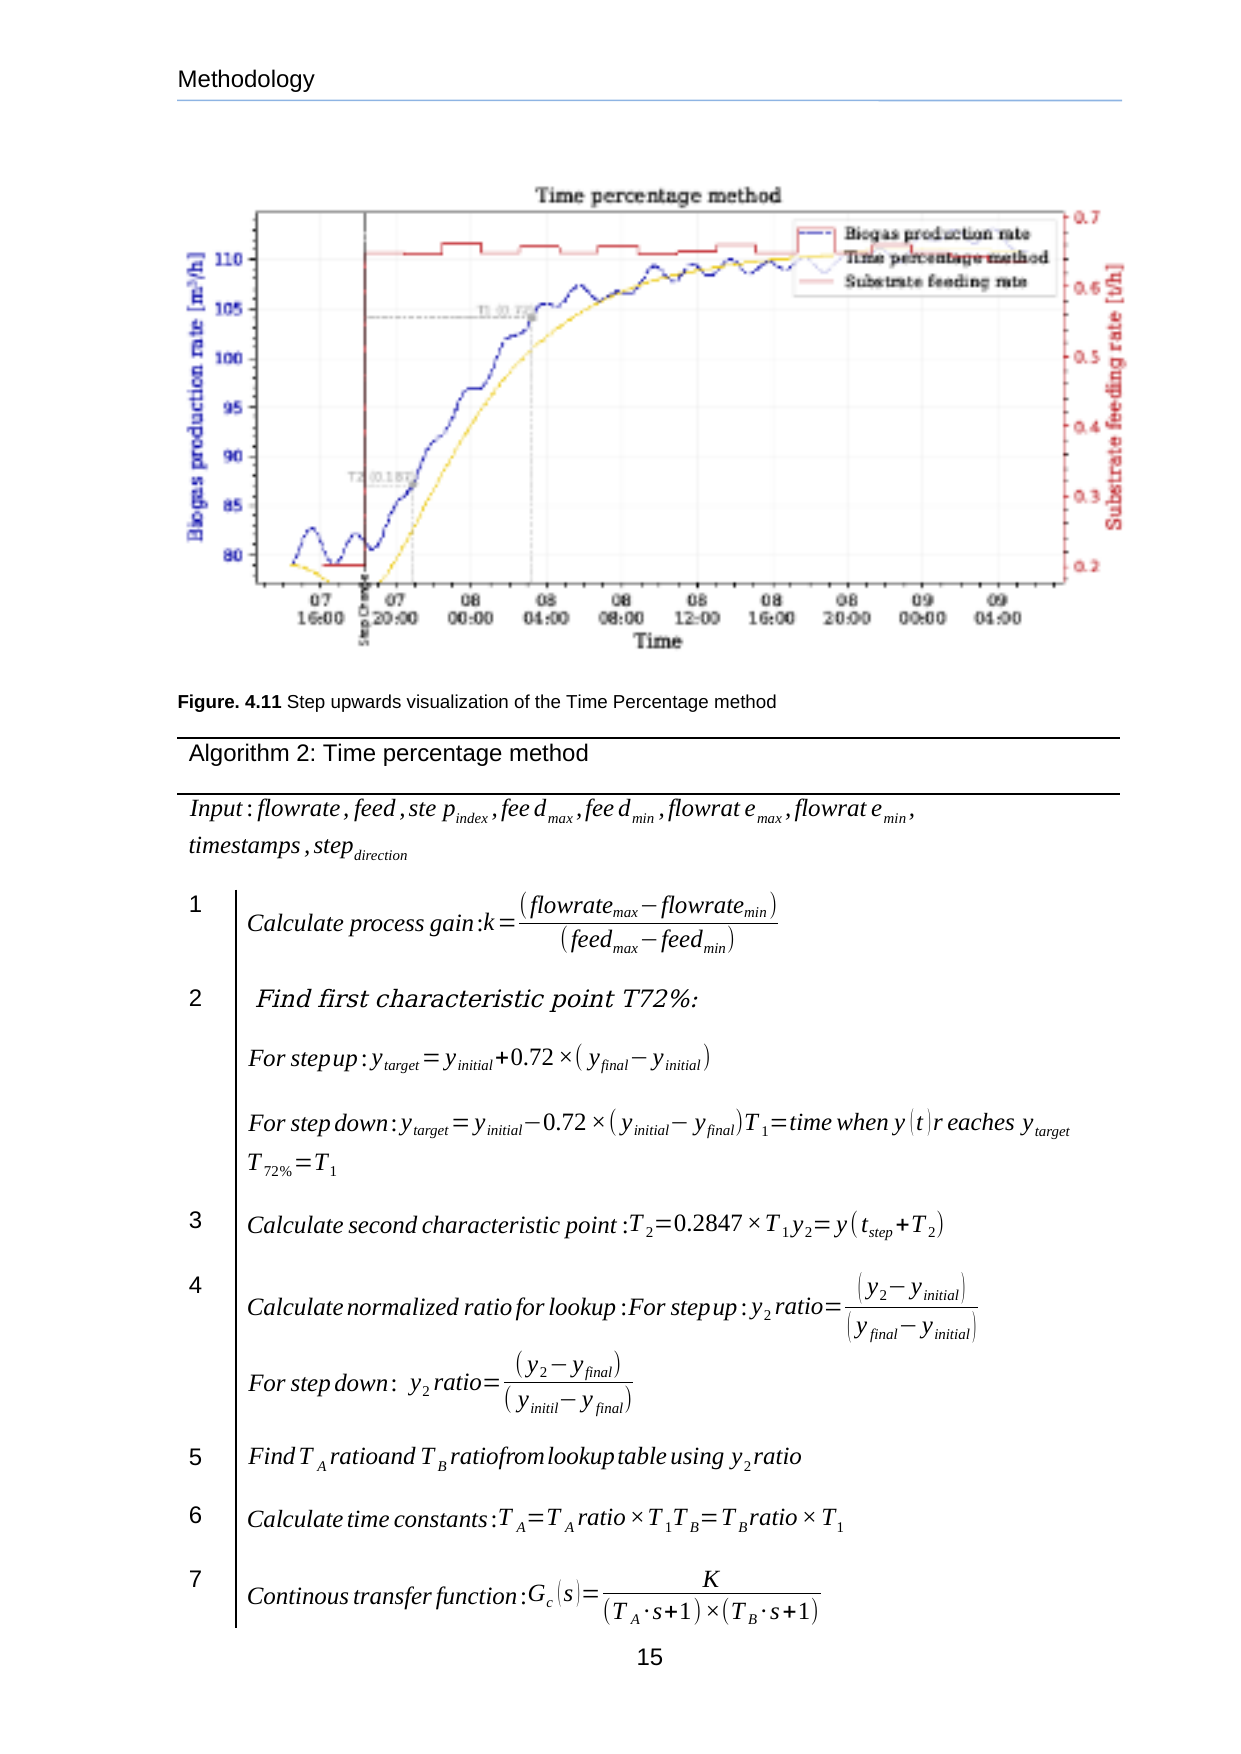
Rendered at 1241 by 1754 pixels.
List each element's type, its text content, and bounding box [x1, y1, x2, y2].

table_cell [237, 1501, 1120, 1565]
table_cell [237, 1271, 1120, 1443]
table_cell [237, 1206, 1120, 1271]
table_header Algorithm 2: Time percentage method [177, 739, 1120, 793]
table_cell 7 [177, 1565, 235, 1628]
table_cell [177, 795, 1120, 889]
table_cell 5 [177, 1443, 235, 1501]
table_cell [237, 1443, 1120, 1501]
table_cell [237, 890, 1120, 983]
table_cell 6 [177, 1501, 235, 1565]
table_cell 1 [177, 890, 235, 983]
table_cell 4 [177, 1271, 235, 1443]
table_cell 3 [177, 1206, 235, 1271]
table_cell Find first characteristic point T72%: [237, 984, 1120, 1206]
table_cell 2 [177, 984, 235, 1206]
table_cell [237, 1565, 1120, 1628]
